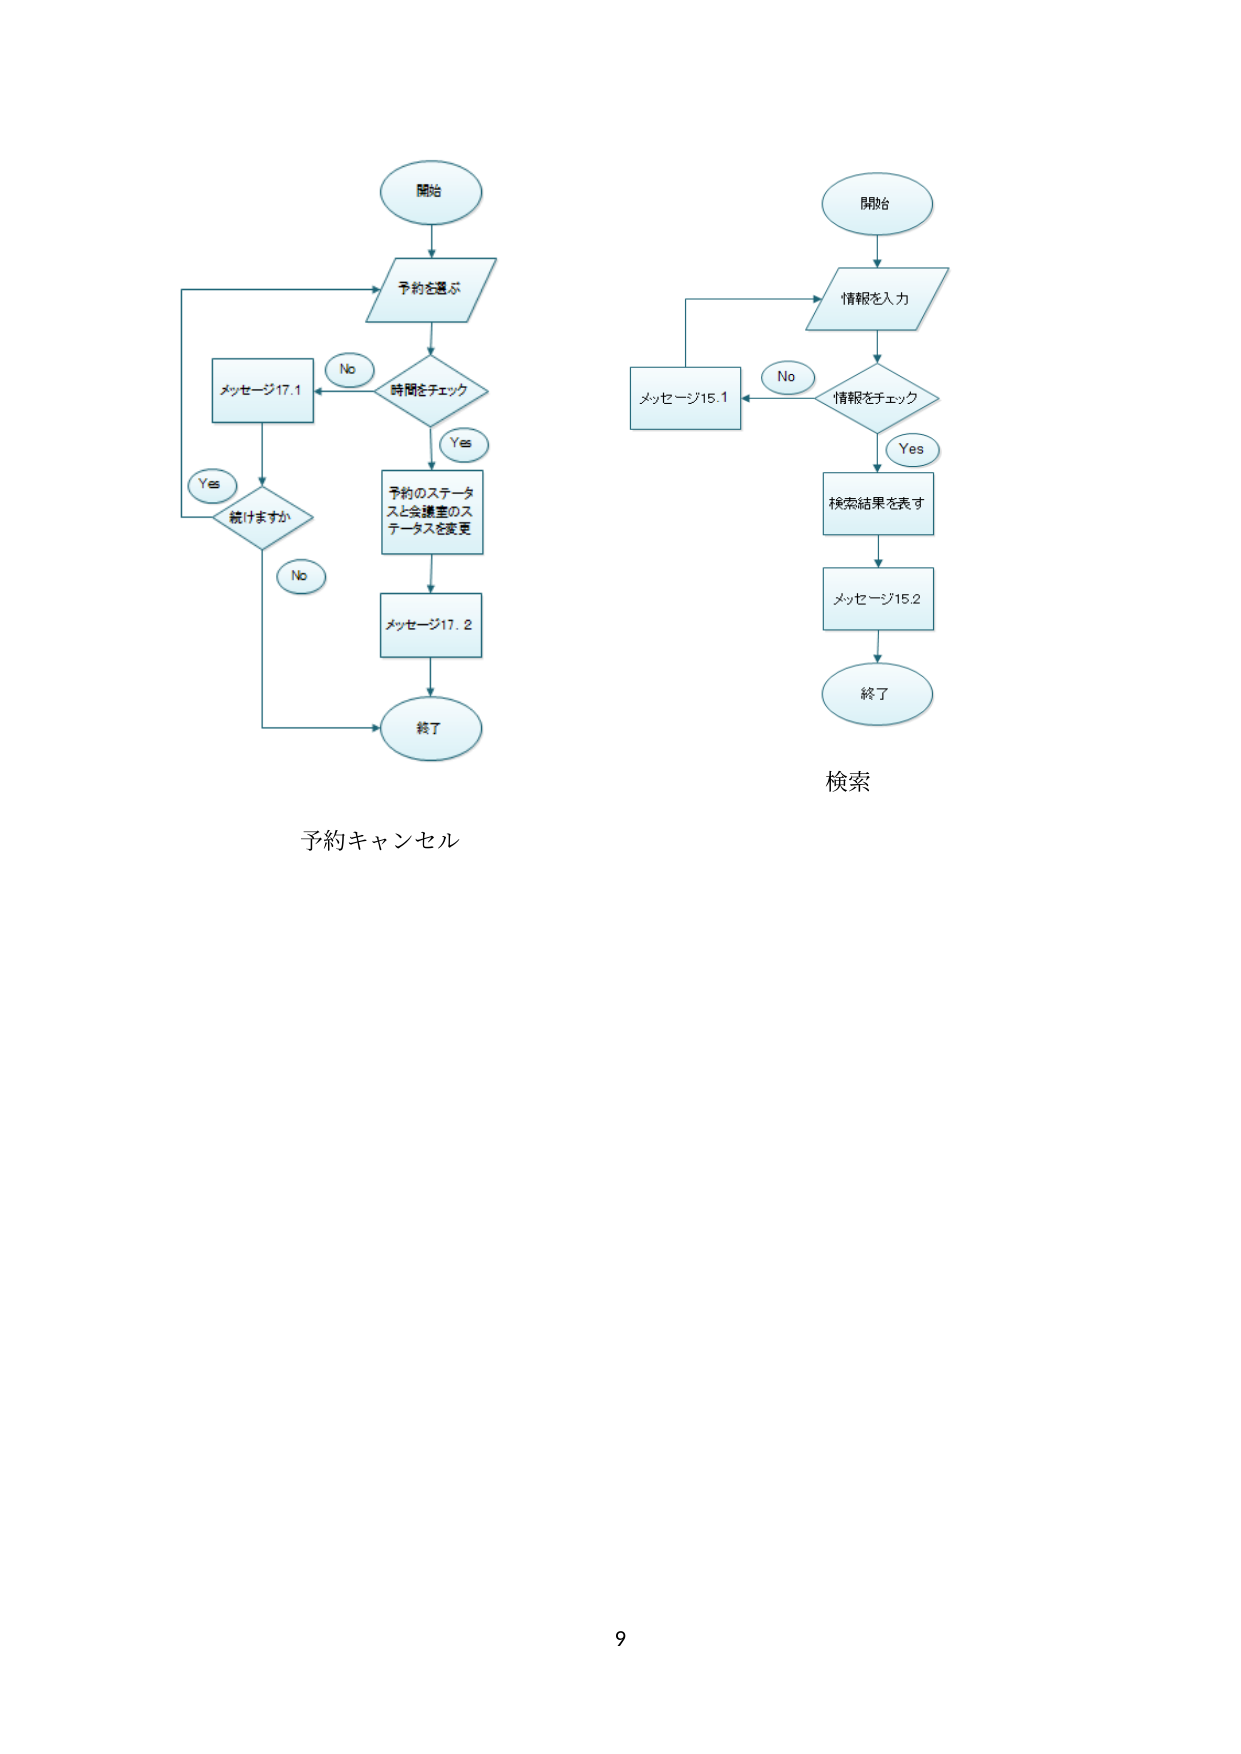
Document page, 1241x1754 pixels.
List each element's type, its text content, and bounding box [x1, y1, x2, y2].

picture [609, 162, 1019, 738]
text 予約キャンセル [150, 823, 1090, 856]
picture [150, 150, 586, 791]
